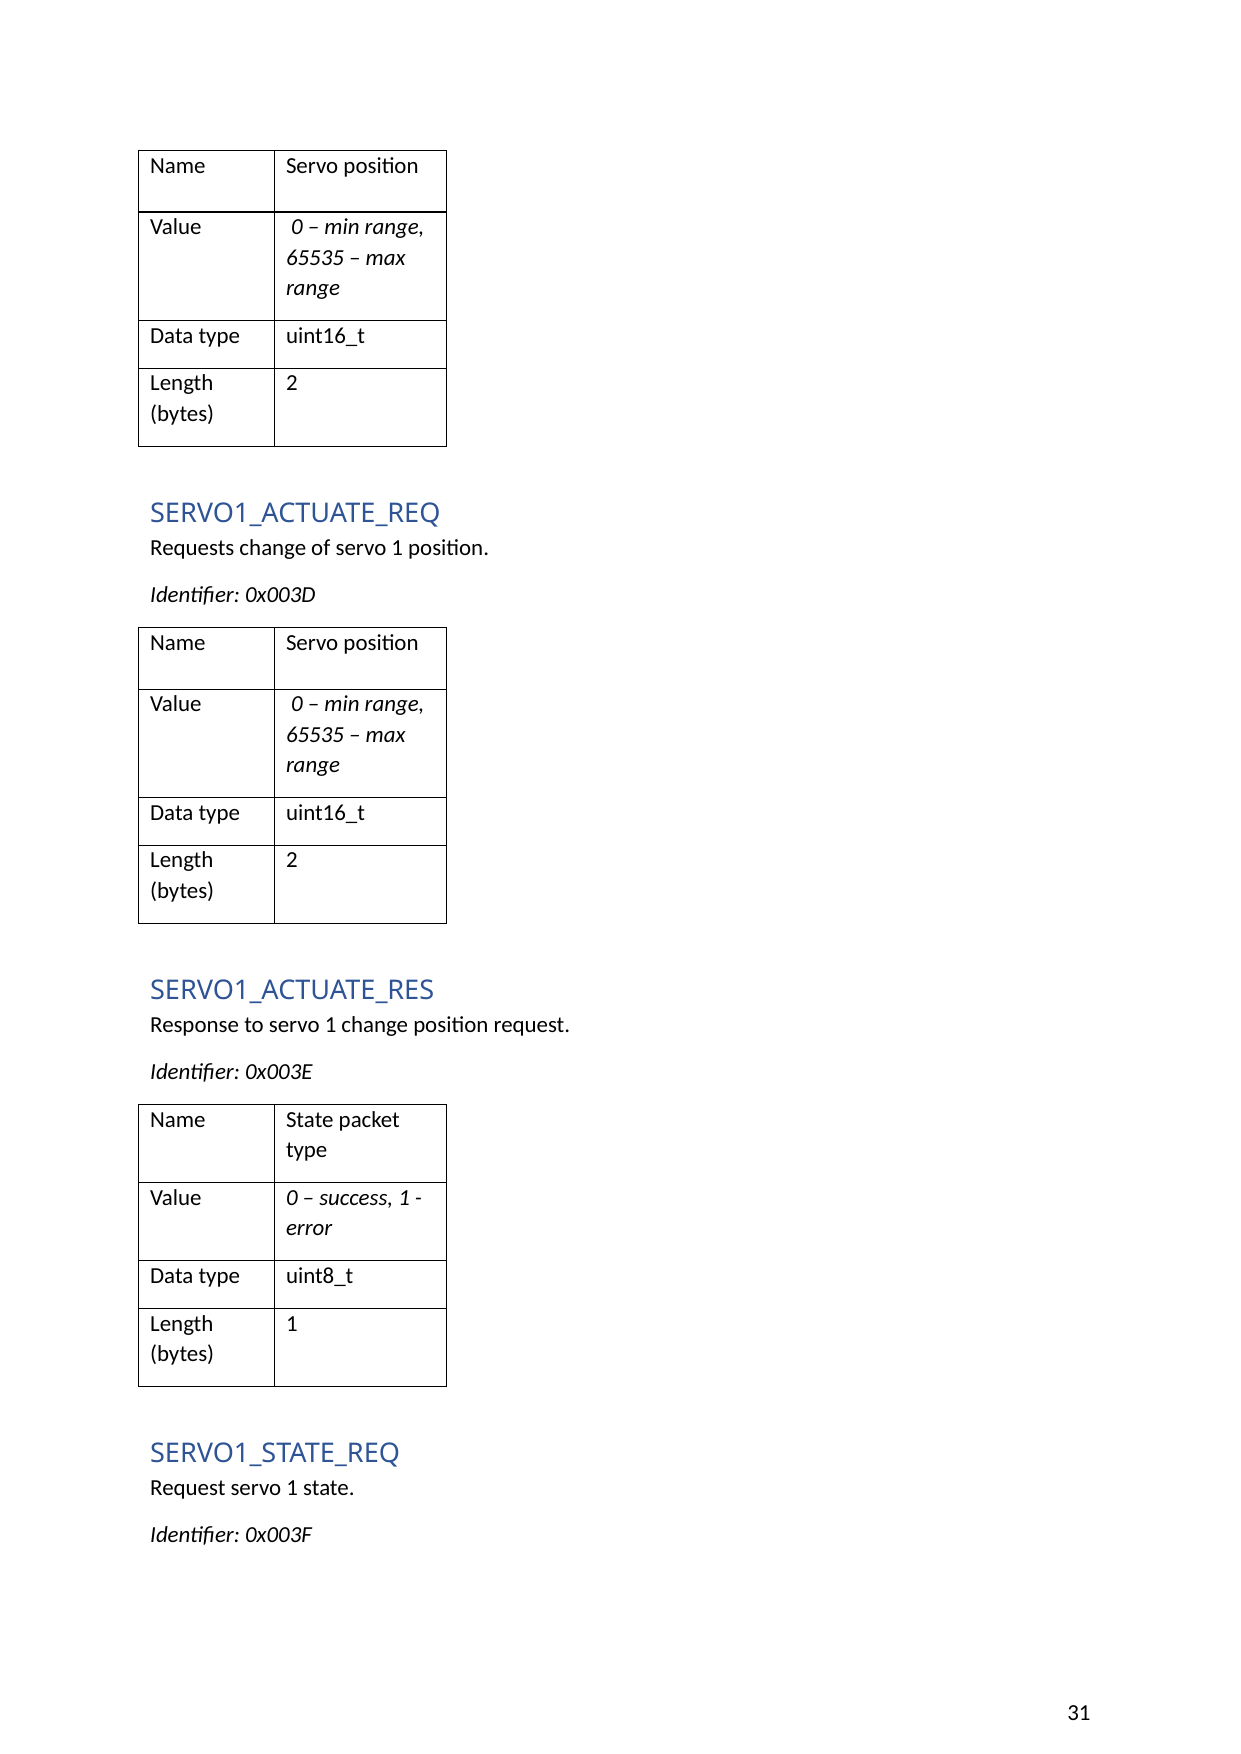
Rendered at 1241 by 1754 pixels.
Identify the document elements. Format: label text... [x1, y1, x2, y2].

table_cell 2 [275, 369, 446, 446]
text Identifier: 0x003D [150, 580, 1090, 608]
text Response to servo 1 change position request. [150, 1010, 1090, 1038]
table_cell Data type [139, 1261, 274, 1308]
table_cell uint8_t [275, 1261, 446, 1308]
text Identifier: 0x003F [150, 1520, 1090, 1548]
table_cell uint16_t [275, 798, 446, 844]
text Identifier: 0x003E [150, 1057, 1090, 1085]
table_header State packet type [275, 1105, 446, 1182]
table_cell 0 – min range, 65535 – max range [275, 213, 446, 320]
text Request servo 1 state. [150, 1473, 1090, 1502]
table_header Name [139, 628, 274, 688]
table_cell 0 – min range, 65535 – max range [275, 690, 446, 797]
table_cell uint16_t [275, 321, 446, 367]
table_cell 1 [275, 1309, 446, 1386]
table_header Servo position [275, 628, 446, 688]
table_cell Length (bytes) [139, 369, 274, 446]
subtitle SERVO1_ACTUATE_REQ [150, 493, 1090, 530]
subtitle SERVO1_STATE_REQ [150, 1434, 1090, 1471]
table_header Servo position [275, 151, 446, 211]
table_cell 0 – success, 1 - error [275, 1183, 446, 1260]
table_cell Data type [139, 798, 274, 844]
table_cell Data type [139, 321, 274, 367]
table_cell Value [139, 213, 274, 320]
table_header Name [139, 1105, 274, 1182]
table_cell Length (bytes) [139, 846, 274, 922]
table_cell Value [139, 1183, 274, 1260]
table_cell 2 [275, 846, 446, 922]
text Requests change of servo 1 position. [150, 533, 1090, 561]
subtitle SERVO1_ACTUATE_RES [150, 970, 1090, 1007]
table_header Name [139, 151, 274, 211]
table_cell Value [139, 690, 274, 797]
table_cell Length (bytes) [139, 1309, 274, 1386]
